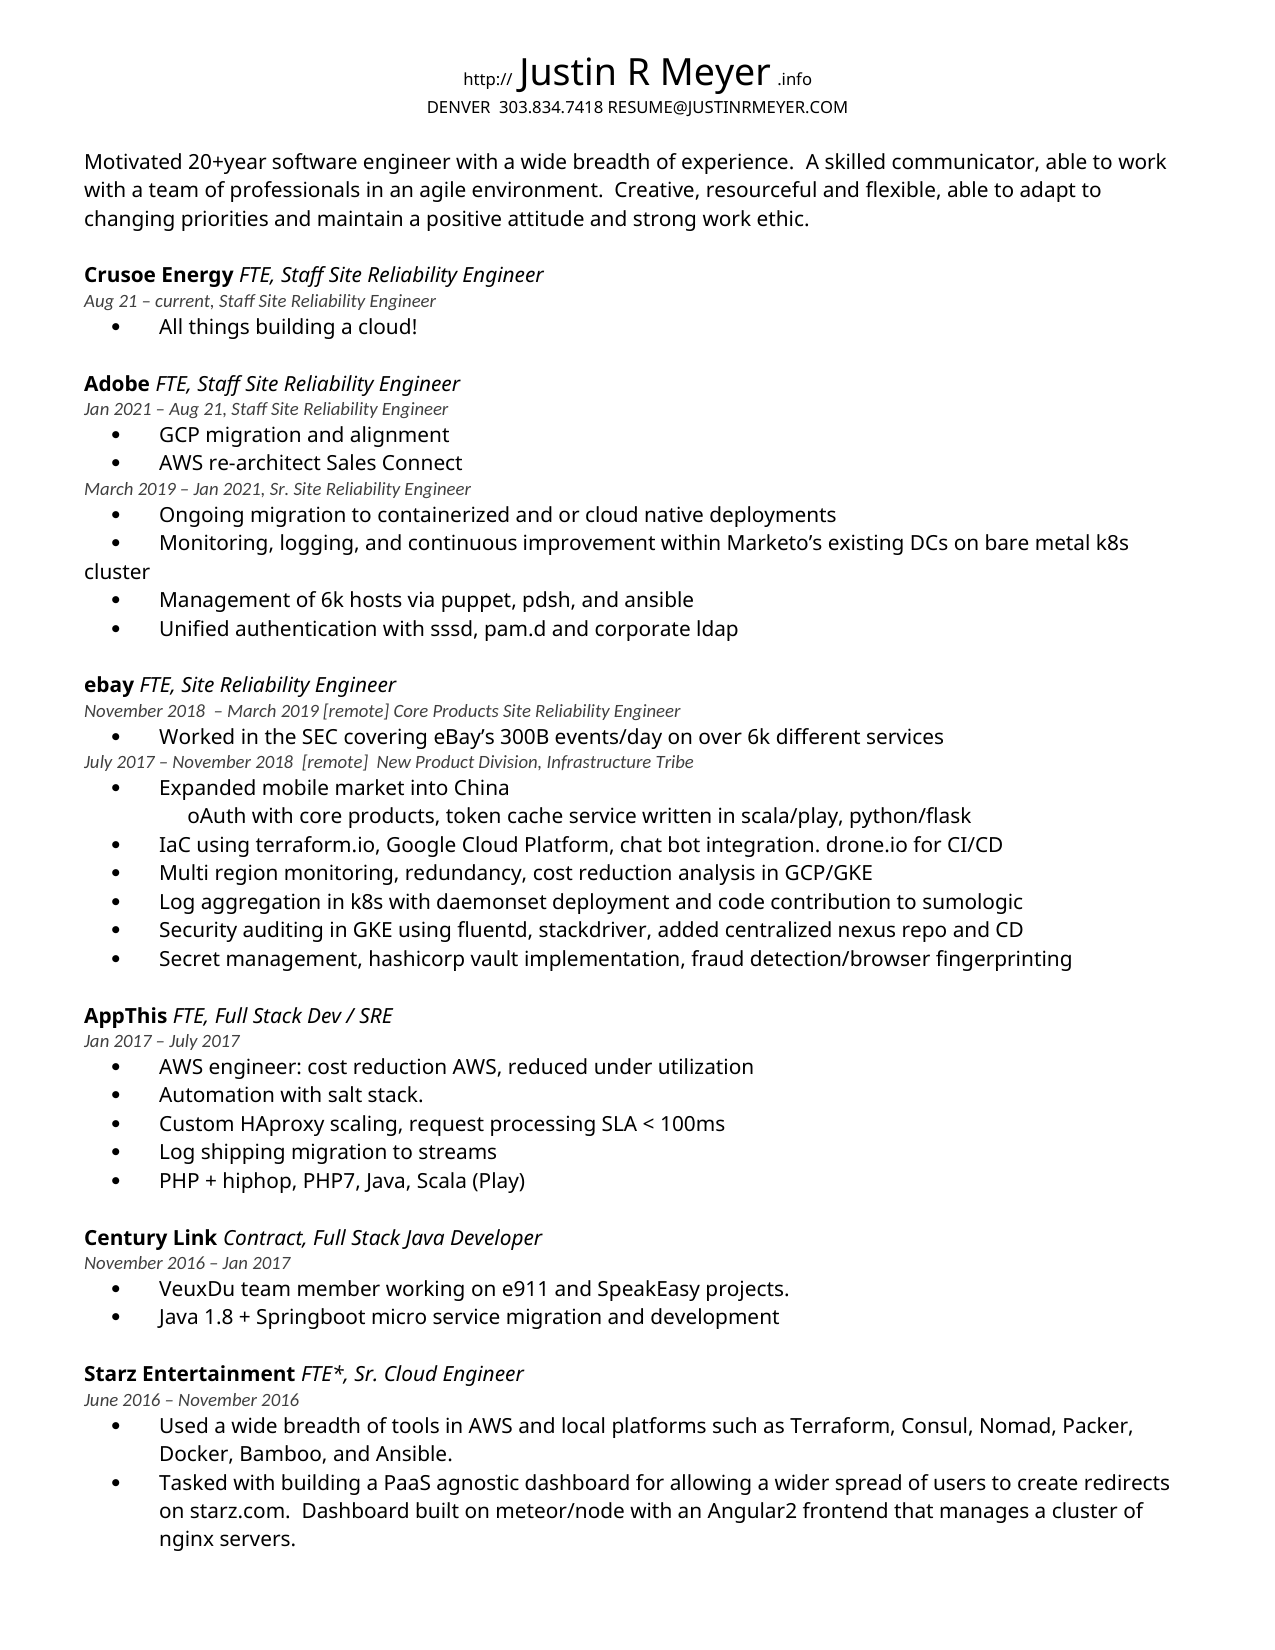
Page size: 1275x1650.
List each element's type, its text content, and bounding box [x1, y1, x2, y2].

list PHP + hiphop, PHP7, Java, Scala (Play) [84, 1166, 1191, 1194]
list Tasked with building a PaaS agnostic dashboard for allowing a wider spread of users to create redirects on starz.com. Dashboard built on meteor/node with an Angular2 frontend that manages a cluster of nginx servers. [112, 1468, 1191, 1553]
list Used a wide breadth of tools in AWS and local platforms such as Terraform, Consul, Nomad, Packer, Docker, Bamboo, and Ansible. [112, 1411, 1191, 1468]
list Custom HAproxy scaling, request processing SLA < 100ms [84, 1109, 1191, 1137]
list Security auditing in GKE using fluentd, stackdriver, added centralized nexus repo and CD [84, 915, 1191, 944]
list GCP migration and alignment [84, 420, 1191, 448]
list VeuxDu team member working on e911 and SpeakEasy projects. [84, 1274, 1191, 1302]
text http:// Justin R Meyer .info Denver 303.834.7418 resume@Justinrmeyer.com [84, 45, 1191, 119]
list AWS re-architect Sales Connect [84, 448, 1191, 477]
list Ongoing migration to containerized and or cloud native deployments [84, 500, 1191, 528]
text Motivated 20+year software engineer with a wide breadth of experience. A skilled communicator, able to work with a team of professionals in an agile environment. Creative, resourceful and flexible, able to adapt to changing priorities and maintain a positive attitude and strong work ethic. [84, 147, 1191, 232]
text Crusoe Energy FTE, Staff Site Reliability Engineer Aug 21 – current, Staff Site Reliability Engineer [84, 261, 1191, 312]
list All things building a cloud! [84, 312, 1191, 340]
list AWS engineer: cost reduction AWS, reduced under utilization [84, 1052, 1191, 1081]
list Log aggregation in k8s with daemonset deployment and code contribution to sumologic [84, 887, 1191, 915]
text July 2017 – November 2018 [remote] New Product Division, Infrastructure Tribe [84, 750, 1191, 773]
list Management of 6k hosts via puppet, pdsh, and ansible [84, 585, 1191, 614]
text oAuth with core products, token cache service written in scala/play, python/flask [159, 802, 1191, 830]
list Monitoring, logging, and continuous improvement within Marketo’s existing DCs on bare metal k8s cluster [84, 528, 1191, 585]
list Log shipping migration to streams [84, 1137, 1191, 1166]
list Expanded mobile market into China [84, 773, 1191, 802]
list IaC using terraform.io, Google Cloud Platform, chat bot integration. drone.io for CI/CD [84, 830, 1191, 858]
text March 2019 – Jan 2021, Sr. Site Reliability Engineer [84, 477, 1191, 500]
list Worked in the SEC covering eBay’s 300B events/day on over 6k different services [84, 722, 1191, 750]
text AppThis FTE, Full Stack Dev / SRE Jan 2017 – July 2017 [84, 1001, 1191, 1052]
text Adobe FTE, Staff Site Reliability Engineer Jan 2021 – Aug 21, Staff Site Reliability Engineer [84, 369, 1191, 420]
text Century Link Contract, Full Stack Java Developer November 2016 – Jan 2017 [84, 1223, 1191, 1274]
list Automation with salt stack. [84, 1081, 1191, 1109]
list Unified authentication with sssd, pam.d and corporate ldap [84, 614, 1191, 642]
list Java 1.8 + Springboot micro service migration and development [84, 1302, 1191, 1331]
text ebay FTE, Site Reliability Engineer November 2018 – March 2019 [remote] Core Products Site Reliability Engineer [84, 671, 1191, 722]
list Multi region monitoring, redundancy, cost reduction analysis in GCP/GKE [84, 858, 1191, 887]
text Starz Entertainment FTE*, Sr. Cloud Engineer June 2016 – November 2016 [84, 1359, 1191, 1411]
list Secret management, hashicorp vault implementation, fraud detection/browser fingerprinting [84, 944, 1191, 972]
